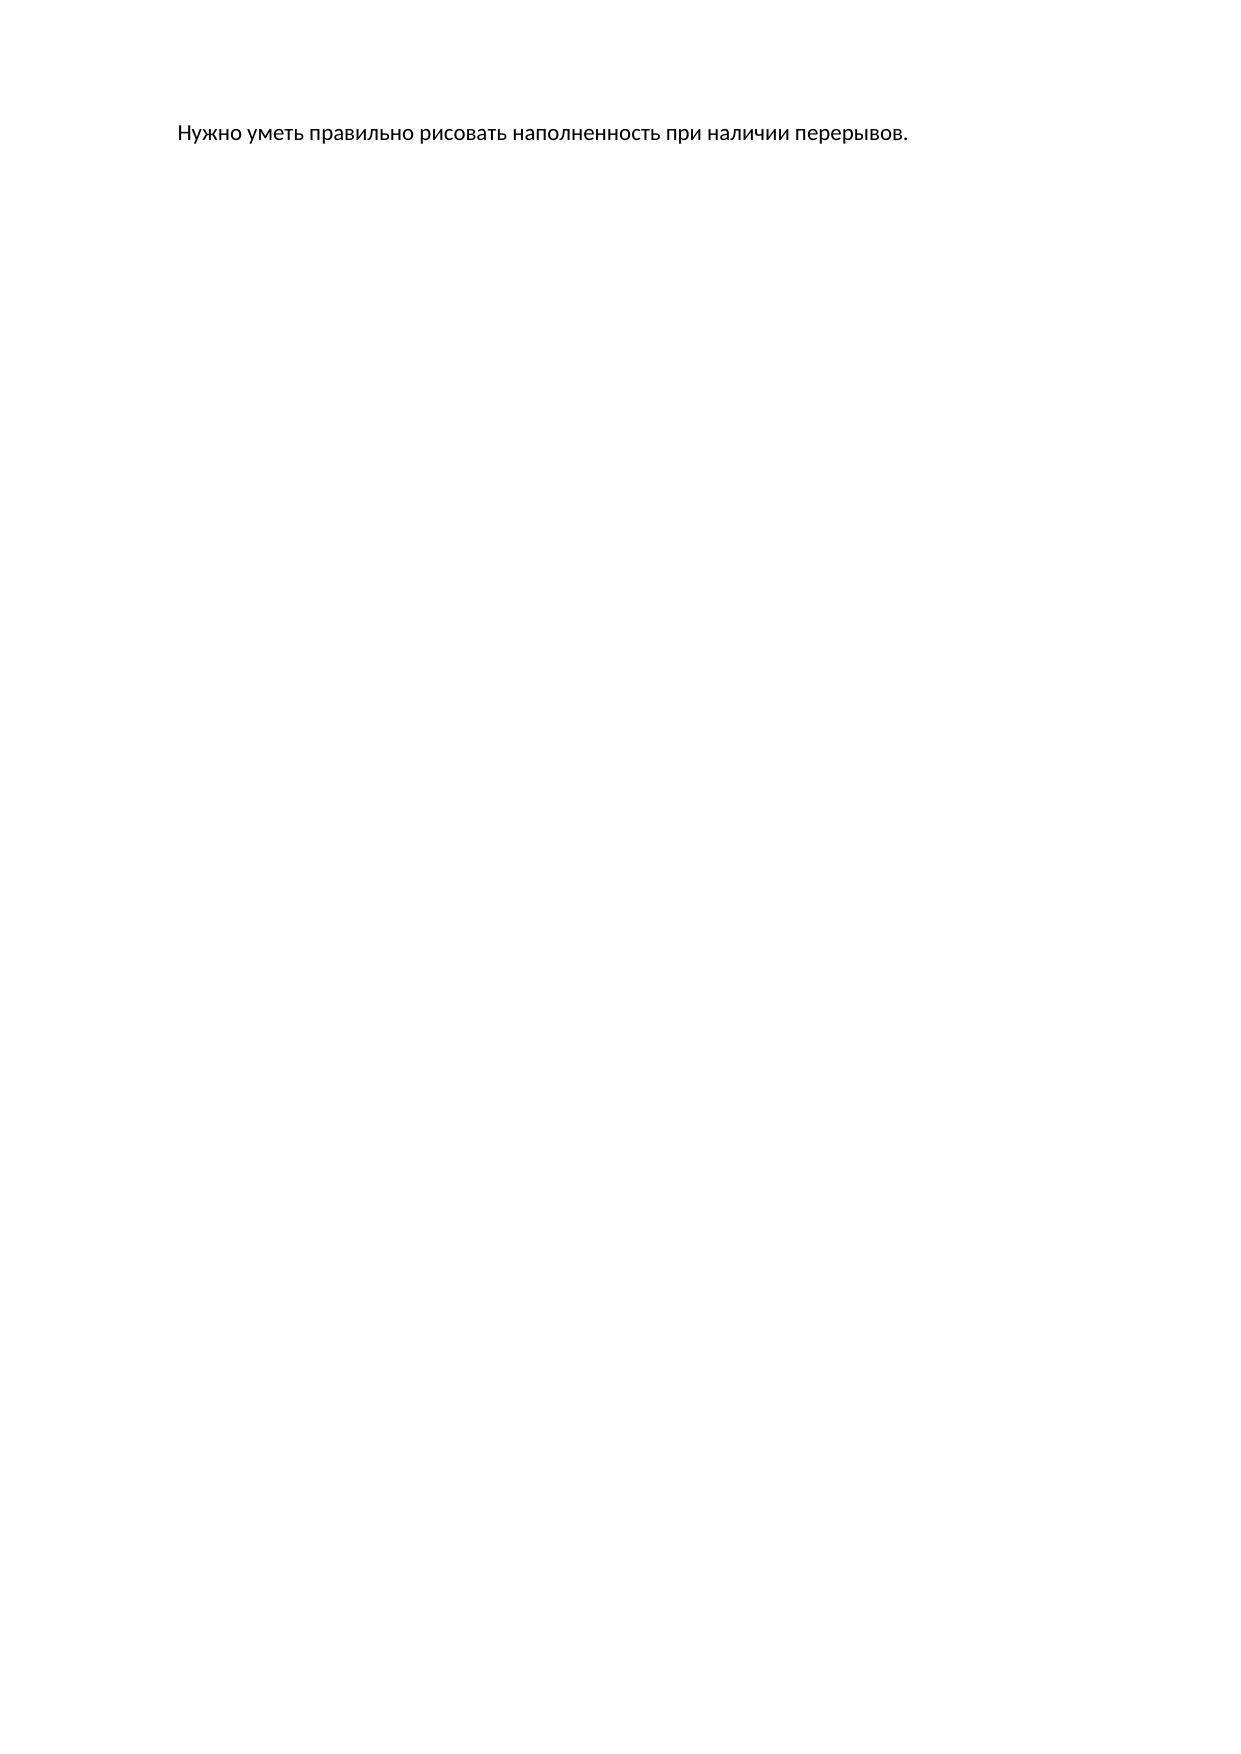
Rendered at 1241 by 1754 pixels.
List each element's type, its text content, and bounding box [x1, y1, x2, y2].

text Нужно уметь правильно рисовать наполненность при наличии перерывов. [177, 118, 1152, 146]
